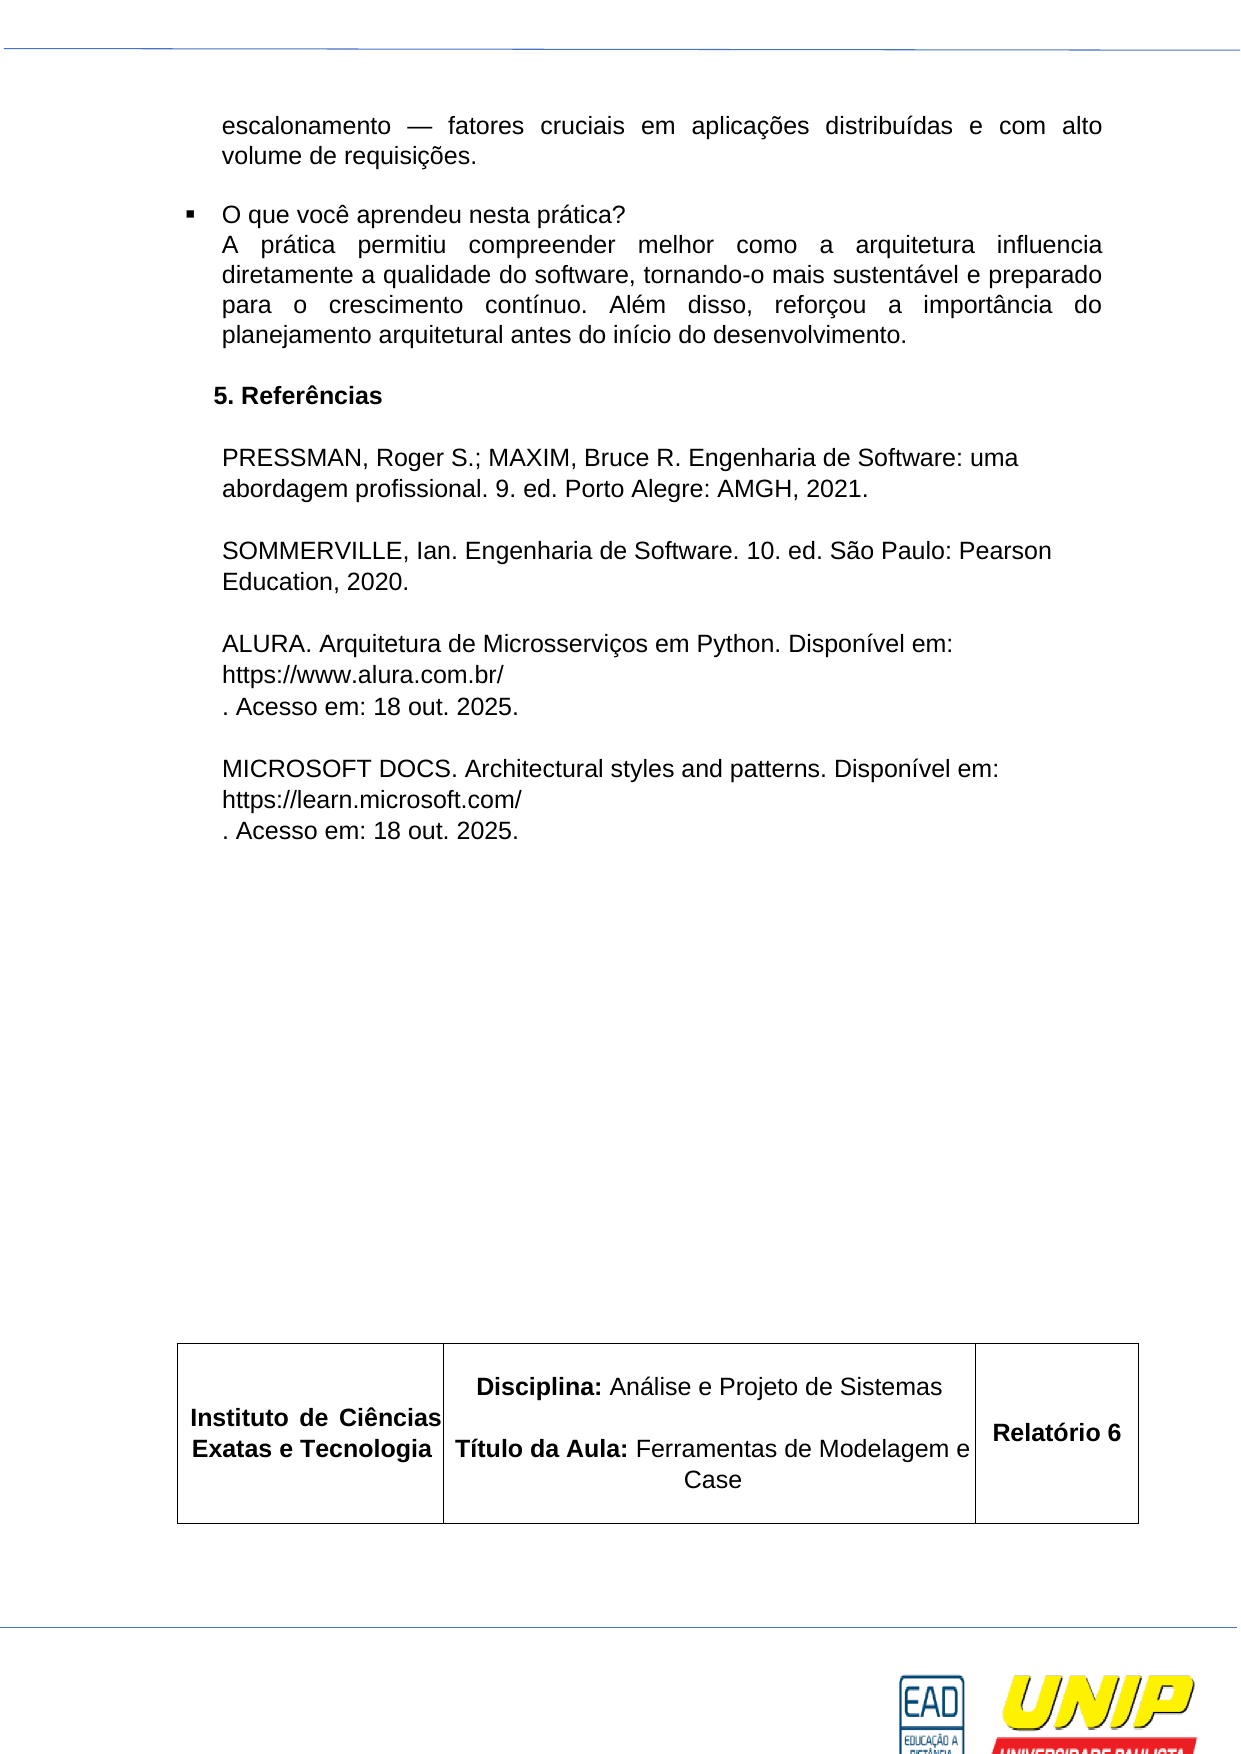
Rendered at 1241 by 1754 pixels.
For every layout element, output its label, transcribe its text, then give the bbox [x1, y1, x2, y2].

text PRESSMAN, Roger S.; MAXIM, Bruce R. Engenharia de Software: uma abordagem profissional. 9. ed. Porto Alegre: AMGH, 2021. [222, 443, 1122, 503]
text . Acesso em: 18 out. 2025. [222, 691, 1122, 720]
picture [898, 1673, 1198, 1754]
table_header Instituto de Ciências Exatas e Tecnologia [178, 1344, 443, 1523]
text . Acesso em: 18 out. 2025. [222, 816, 1122, 844]
subtitle 5. Referências [213, 381, 1122, 410]
text A prática permitiu compreender melhor como a arquitetura influencia diretamente a qualidade do software, tornando-o mais sustentável e preparado para o crescimento contínuo. Além disso, reforçou a importância do planejamento arquitetural antes do início do desenvolvimento. [222, 230, 1103, 349]
text ALURA. Arquitetura de Microsserviços em Python. Disponível em: https://www.alura.com.br/ [222, 629, 1122, 689]
text SOMMERVILLE, Ian. Engenharia de Software. 10. ed. São Paulo: Pearson Education, 2020. [222, 536, 1122, 596]
list O que você aprendeu nesta prática? [184, 200, 1103, 229]
table_header Disciplina: Análise e Projeto de Sistemas Título da Aula: Ferramentas de Modelagem e Case [444, 1344, 975, 1523]
table_header Relatório 6 [976, 1344, 1138, 1523]
text MICROSOFT DOCS. Architectural styles and patterns. Disponível em: https://learn.microsoft.com/ [222, 753, 1122, 813]
